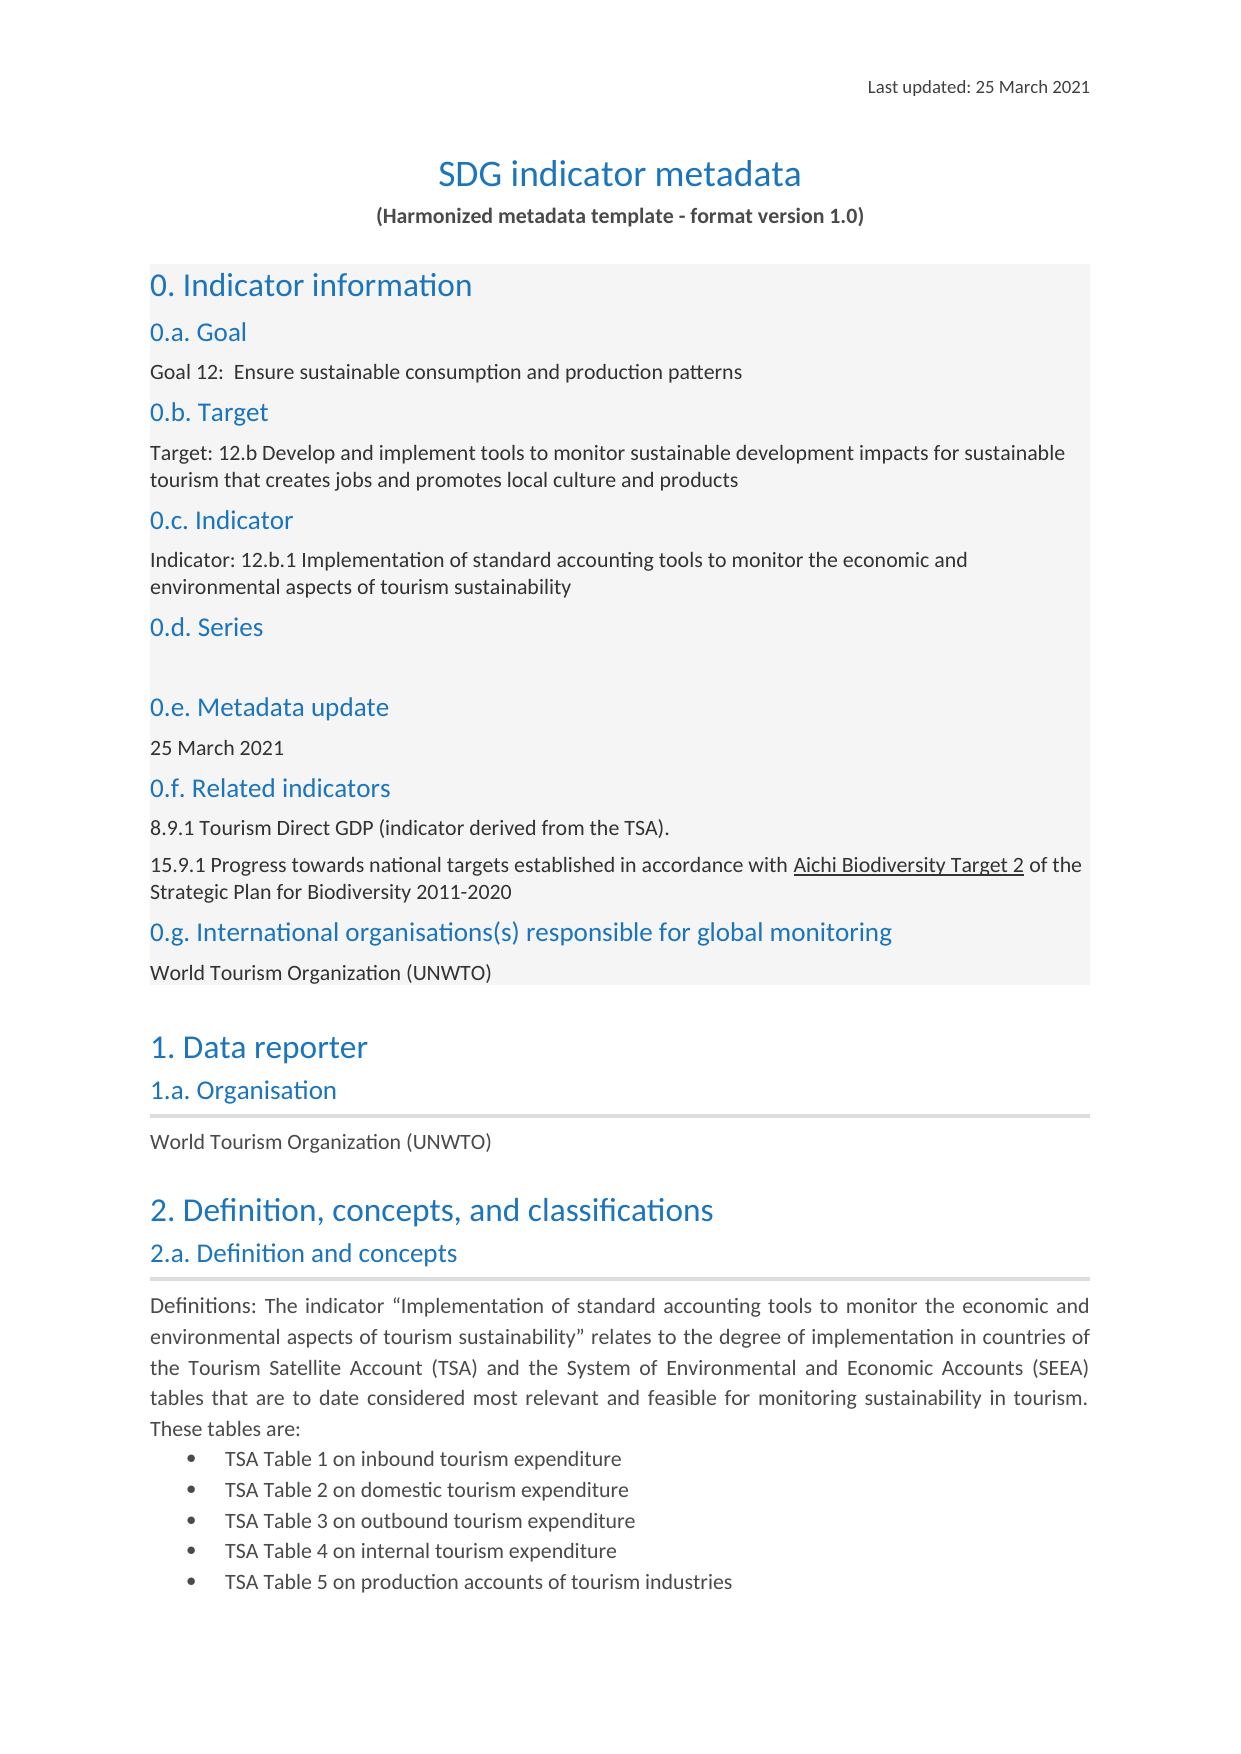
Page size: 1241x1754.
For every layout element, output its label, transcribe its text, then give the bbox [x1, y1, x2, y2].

text Indicator: 12.b.1 Implementation of standard accounting tools to monitor the economic and environmental aspects of tourism sustainability [150, 546, 1090, 599]
text 0. Indicator information [150, 264, 1090, 305]
list TSA Table 5 on production accounts of tourism industries [187, 1568, 1090, 1595]
text 2. Definition, concepts, and classifications [150, 1189, 1090, 1230]
text 0.d. Series [150, 610, 1090, 643]
list TSA Table 2 on domestic tourism expenditure [187, 1476, 1090, 1503]
list TSA Table 3 on outbound tourism expenditure [187, 1507, 1090, 1533]
text Target: 12.b Develop and implement tools to monitor sustainable development impacts for sustainable tourism that creates jobs and promotes local culture and products [150, 439, 1090, 492]
text 0.c. Indicator [150, 503, 1090, 536]
text Definitions: The indicator “Implementation of standard accounting tools to monitor the economic and environmental aspects of tourism sustainability” relates to the degree of implementation in countries of the Tourism Satellite Account (TSA) and the System of Environmental and Economic Accounts (SEEA) tables that are to date considered most relevant and feasible for monitoring sustainability in tourism. These tables are: [150, 1291, 1090, 1442]
text 2.a. Definition and concepts [150, 1236, 1090, 1277]
text 0.a. Goal [150, 315, 1090, 348]
text Goal 12: Ensure sustainable consumption and production patterns [150, 358, 1090, 385]
text 1.a. Organisation [150, 1073, 1090, 1114]
list TSA Table 4 on internal tourism expenditure [187, 1537, 1090, 1564]
text 15.9.1 Progress towards national targets established in accordance with Aichi Biodiversity Target 2 of the Strategic Plan for Biodiversity 2011-2020 [150, 852, 1090, 905]
text 1. Data reporter [150, 1026, 1090, 1067]
text SDG indicator metadata [150, 150, 1090, 196]
text World Tourism Organization (UNWTO) [150, 959, 1090, 985]
list TSA Table 1 on inbound tourism expenditure [187, 1446, 1090, 1472]
text World Tourism Organization (UNWTO) [150, 1128, 1090, 1155]
text (Harmonized metadata template - format version 1.0) [150, 203, 1090, 229]
text 0.b. Target [150, 396, 1090, 429]
text 8.9.1 Tourism Direct GDP (indicator derived from the TSA). [150, 814, 1090, 841]
text 0.g. International organisations(s) responsible for global monitoring [150, 915, 1090, 948]
text 25 March 2021 [150, 734, 1090, 761]
text 0.e. Metadata update [150, 691, 1090, 723]
text 0.f. Related indicators [150, 771, 1090, 804]
